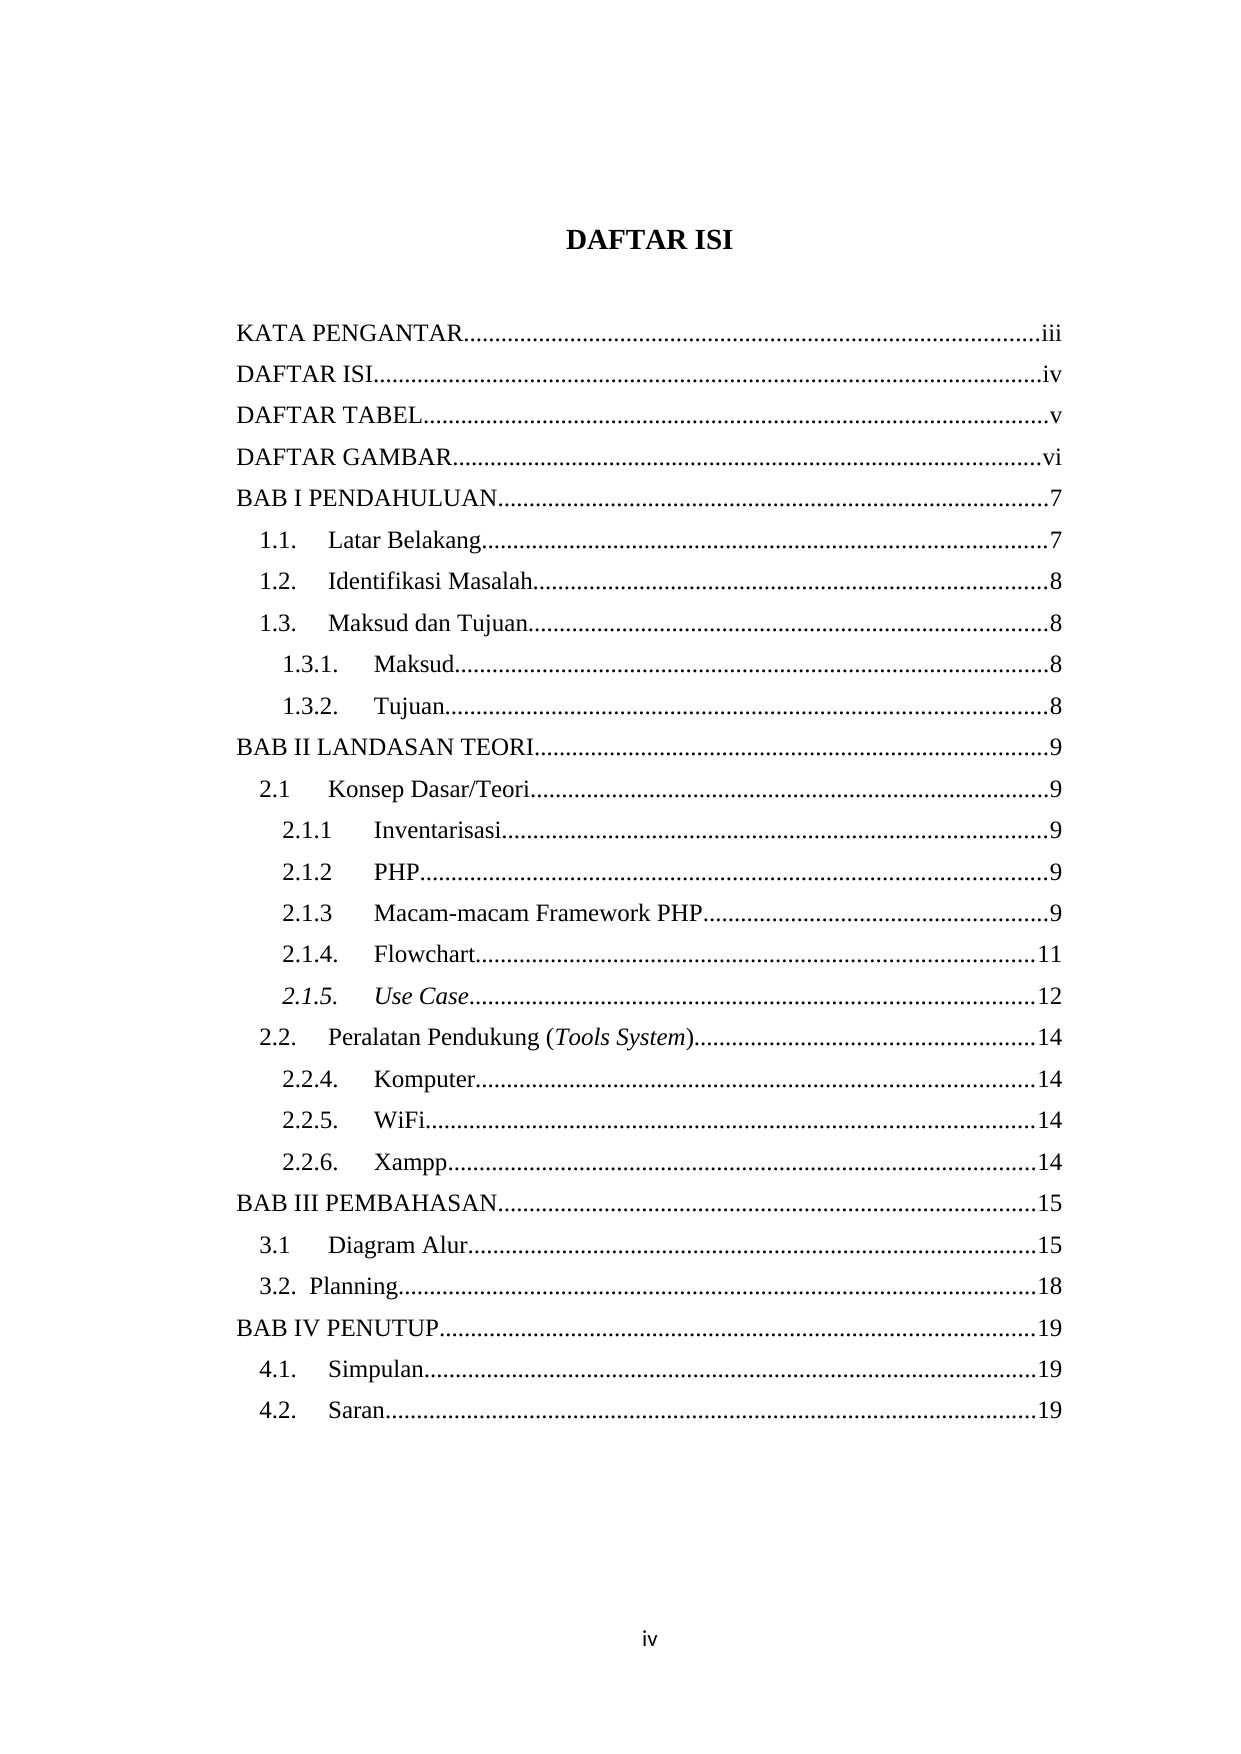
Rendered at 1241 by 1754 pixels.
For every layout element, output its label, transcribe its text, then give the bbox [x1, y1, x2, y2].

text 2.1.4. Flowchart 11 [282, 939, 1063, 968]
text BAB II LANDASAN TEORI 9 [236, 732, 1063, 761]
text 2.1.3 Macam-macam Framework PHP 9 [282, 898, 1063, 927]
text 3.2. Planning 18 [259, 1271, 1063, 1300]
text KATA PENGANTAR iii [236, 318, 1063, 346]
text DAFTAR TABEL v [236, 401, 1063, 429]
text 2.2.5. WiFi 14 [282, 1105, 1063, 1134]
text DAFTAR GAMBAR vi [236, 442, 1063, 471]
text 2.2.4. Komputer 14 [282, 1064, 1063, 1093]
text 1.1. Latar Belakang 7 [259, 525, 1063, 554]
text 4.2. Saran 19 [259, 1396, 1063, 1424]
text 2.2. Peralatan Pendukung (Tools System) 14 [259, 1022, 1063, 1051]
text 1.3. Maksud dan Tujuan 8 [259, 608, 1063, 637]
text BAB IV PENUTUP 19 [236, 1313, 1063, 1341]
text 1.3.1. Maksud 8 [282, 649, 1063, 678]
text BAB I PENDAHULUAN 7 [236, 483, 1063, 512]
subtitle DAFTAR ISI [236, 222, 1063, 256]
text 2.2.6. Xampp 14 [282, 1147, 1063, 1176]
text 1.3.2. Tujuan 8 [282, 691, 1063, 719]
text 2.1.2 PHP 9 [282, 857, 1063, 885]
text BAB III PEMBAHASAN 15 [236, 1188, 1063, 1217]
text 2.1.1 Inventarisasi 9 [282, 815, 1063, 844]
text DAFTAR ISI iv [236, 359, 1063, 388]
text 2.1.5. Use Case 12 [282, 981, 1063, 1010]
text 4.1. Simpulan 19 [259, 1354, 1063, 1383]
text 2.1 Konsep Dasar/Teori 9 [259, 774, 1063, 802]
text 3.1 Diagram Alur 15 [259, 1230, 1063, 1258]
text 1.2. Identifikasi Masalah 8 [259, 566, 1063, 595]
